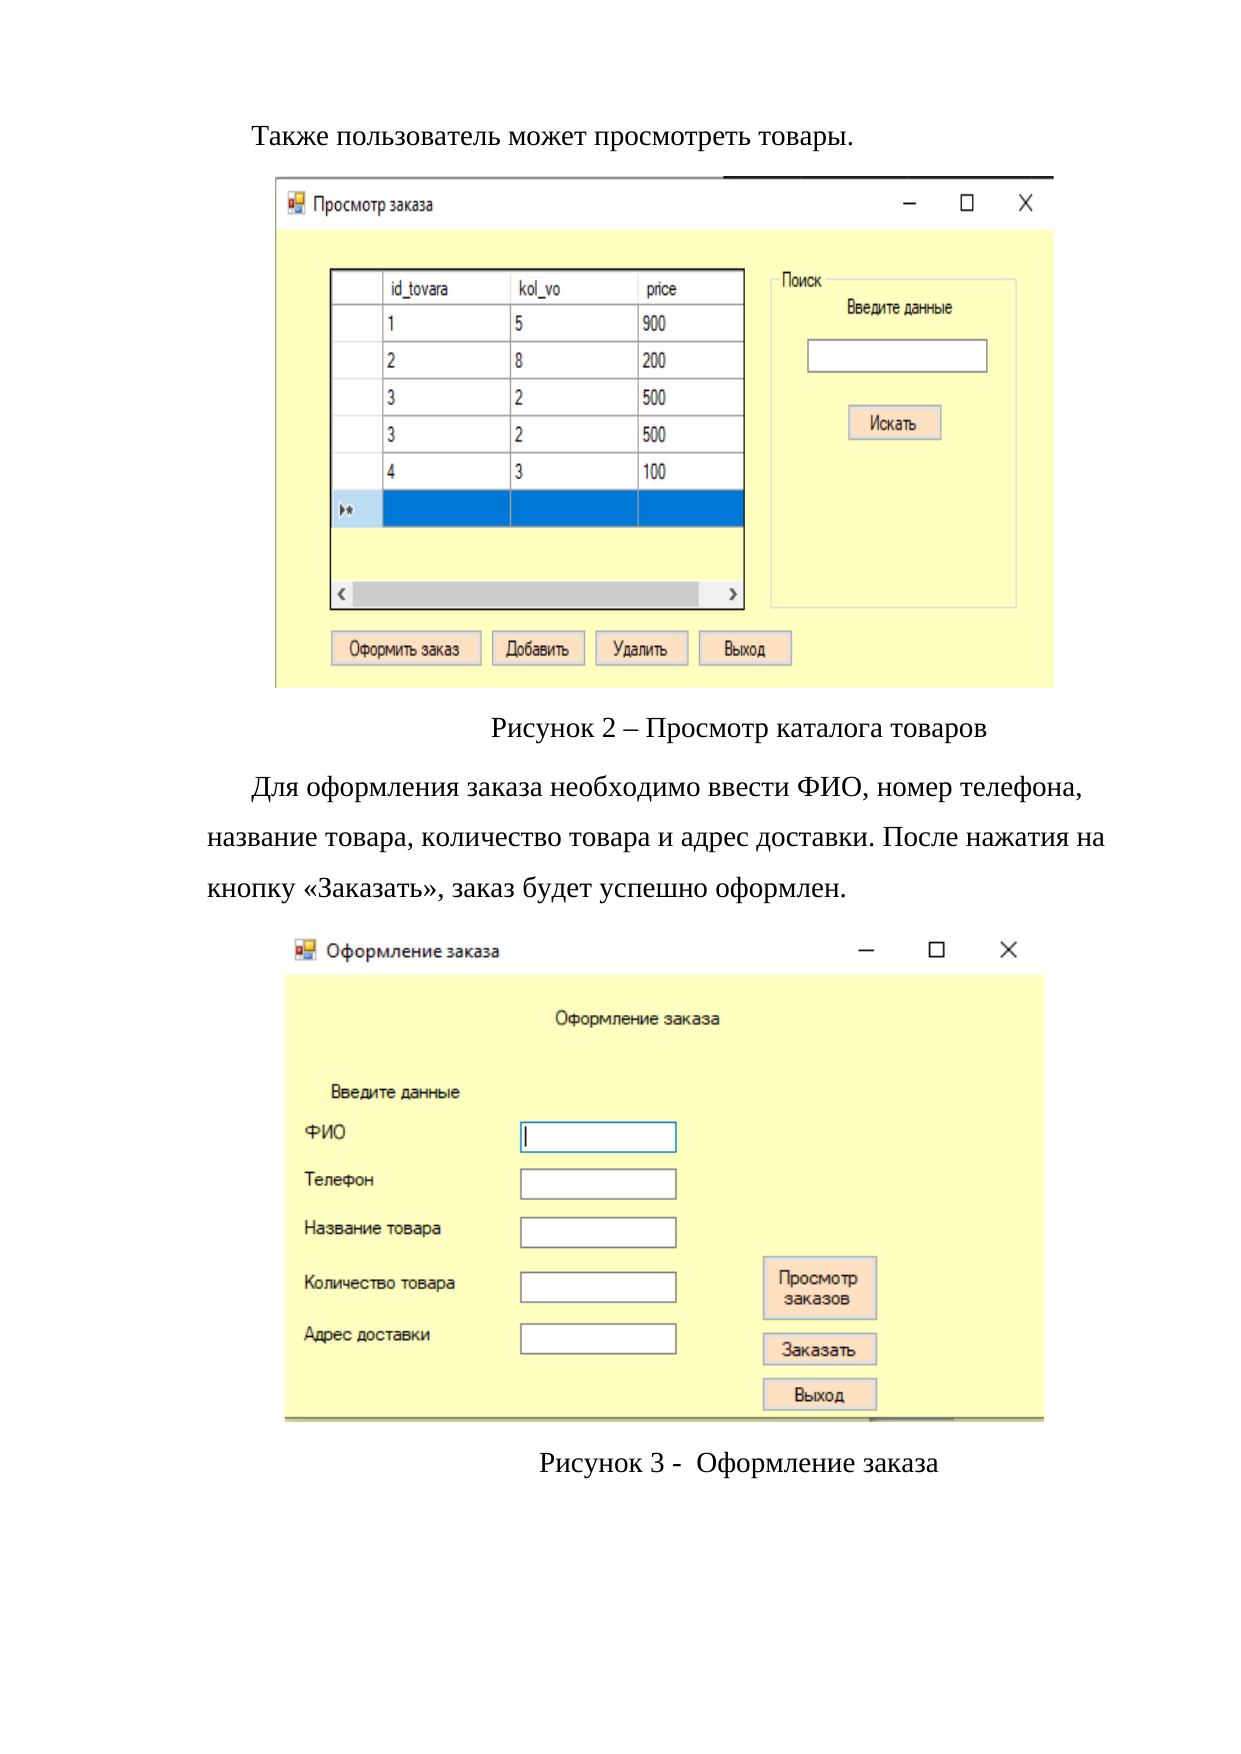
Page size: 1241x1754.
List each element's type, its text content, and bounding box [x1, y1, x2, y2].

list Рисунок 3 - Оформление заказа [326, 1445, 1152, 1478]
picture [275, 176, 1054, 688]
text Также пользователь может просмотреть товары. [177, 118, 1152, 152]
text Для оформления заказа необходимо ввести ФИО, номер телефона, название товара, количество товара и адрес доставки. После нажатия на кнопку «Заказать», заказ будет успешно оформлен. [207, 769, 1152, 903]
list Рисунок 2 – Просмотр каталога товаров [326, 710, 1152, 744]
picture [284, 928, 1045, 1422]
